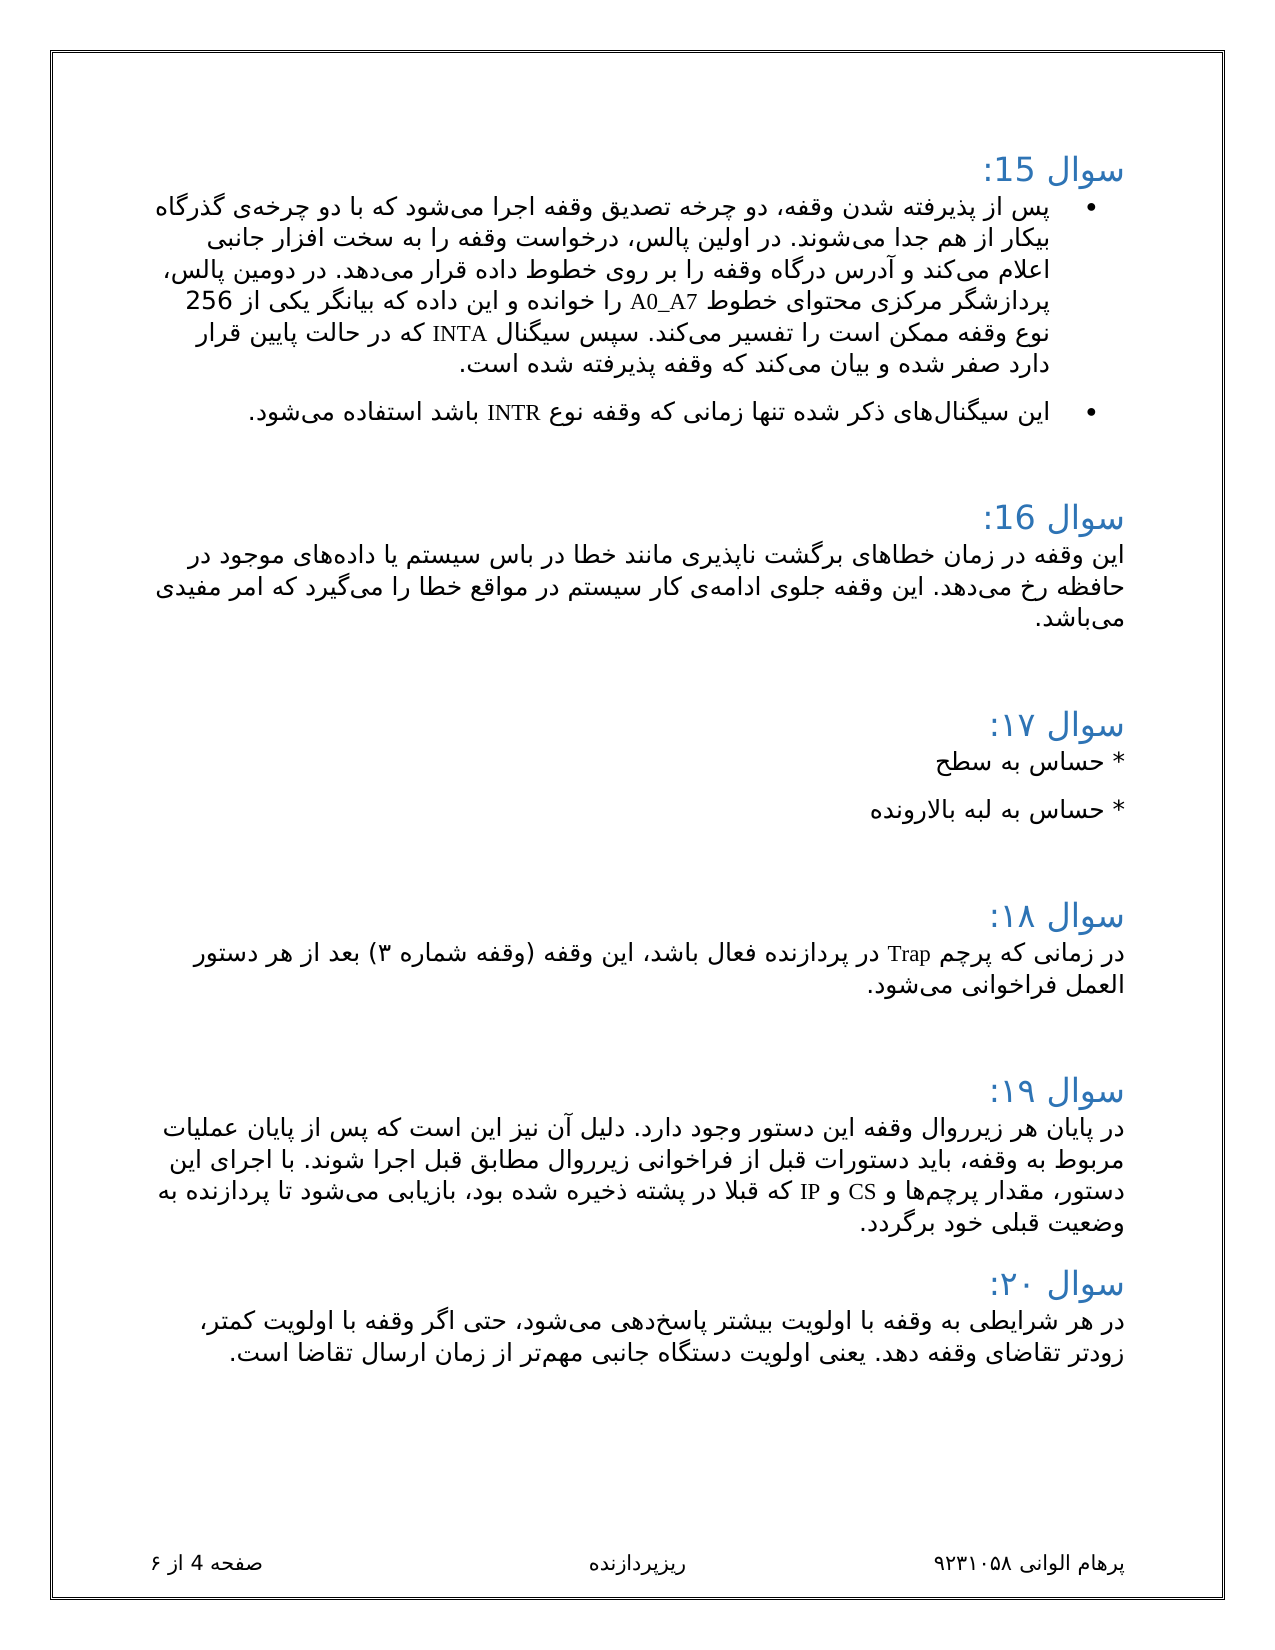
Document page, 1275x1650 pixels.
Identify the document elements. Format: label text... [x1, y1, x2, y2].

subtitle سوال 16: [150, 499, 1125, 538]
list پس از پذیرفته شدن وقفه، دو چرخه تصدیق وقفه اجرا می‌شود که با دو چرخه‌ی گذرگاه بیکار از هم جدا می‌شوند. در اولین پالس، درخواست وقفه را به سخت افزار جانبی اعلام ‌می‌کند و آدرس درگاه وقفه را بر روی خطوط داده قرار می‌دهد. در دومین پالس، پردازشگر مرکزی محتوای خطوط A0_A7 را خوانده و این داده که بیانگر یکی از 256 نوع وقفه ممکن است را تفسیر می‌کند. سپس سیگنال INTA که در حالت پایین قرار دارد صفر شده و بیان می‌کند که وقفه پذیرفته شده است. [150, 192, 1087, 378]
subtitle سوال ۱۷: [150, 705, 1125, 744]
subtitle سوال ۱۸: [150, 897, 1125, 936]
list این سیگنال‌های ذکر شده تنها زمانی که وقفه نوع INTR باشد استفاده می‌شود. [150, 397, 1087, 426]
subtitle سوال 15: [150, 150, 1125, 189]
text * حساس به لبه بالارونده [150, 795, 1125, 824]
subtitle سوال ۱۹: [150, 1072, 1125, 1111]
text * حساس به سطح [150, 747, 1125, 776]
subtitle سوال ۲۰: [150, 1264, 1125, 1303]
text در هر شرایطی به وقفه با اولویت بیشتر پاسخ‌دهی می‌شود، حتی اگر وقفه با اولویت کمتر، زودتر تقاضای وقفه دهد. یعنی اولویت دستگاه جانبی مهم‌تر از زمان ارسال تقاضا است. [150, 1306, 1125, 1367]
text در پایان هر زیرروال وقفه این دستور وجود دارد. دلیل آن نیز این است که پس از پایان عملیات مربوط به وقفه، باید دستورات قبل از فراخوانی زیرروال مطابق قبل اجرا شوند. با اجرای این دستور، مقدار پرچم‌ها و CS و IP که قبلا در پشته ذخیره شده بود، بازیابی می‌شود تا پردازنده به وضعیت قبلی خود برگردد. [150, 1113, 1125, 1237]
text در زمانی که پرچم Trap در پردازنده فعال باشد،‌ این وقفه (وقفه شماره ۳) بعد از هر دستور العمل فراخوانی می‌شود. [150, 939, 1125, 999]
text این وقفه در زمان خطاهای برگشت ناپذیری مانند خطا در باس سیستم یا داده‌های موجود در حافظه رخ می‌دهد. این وقفه جلوی ادامه‌ی کار سیستم در مواقع خطا را می‌گیرد که امر مفیدی می‌باشد. [150, 541, 1125, 633]
